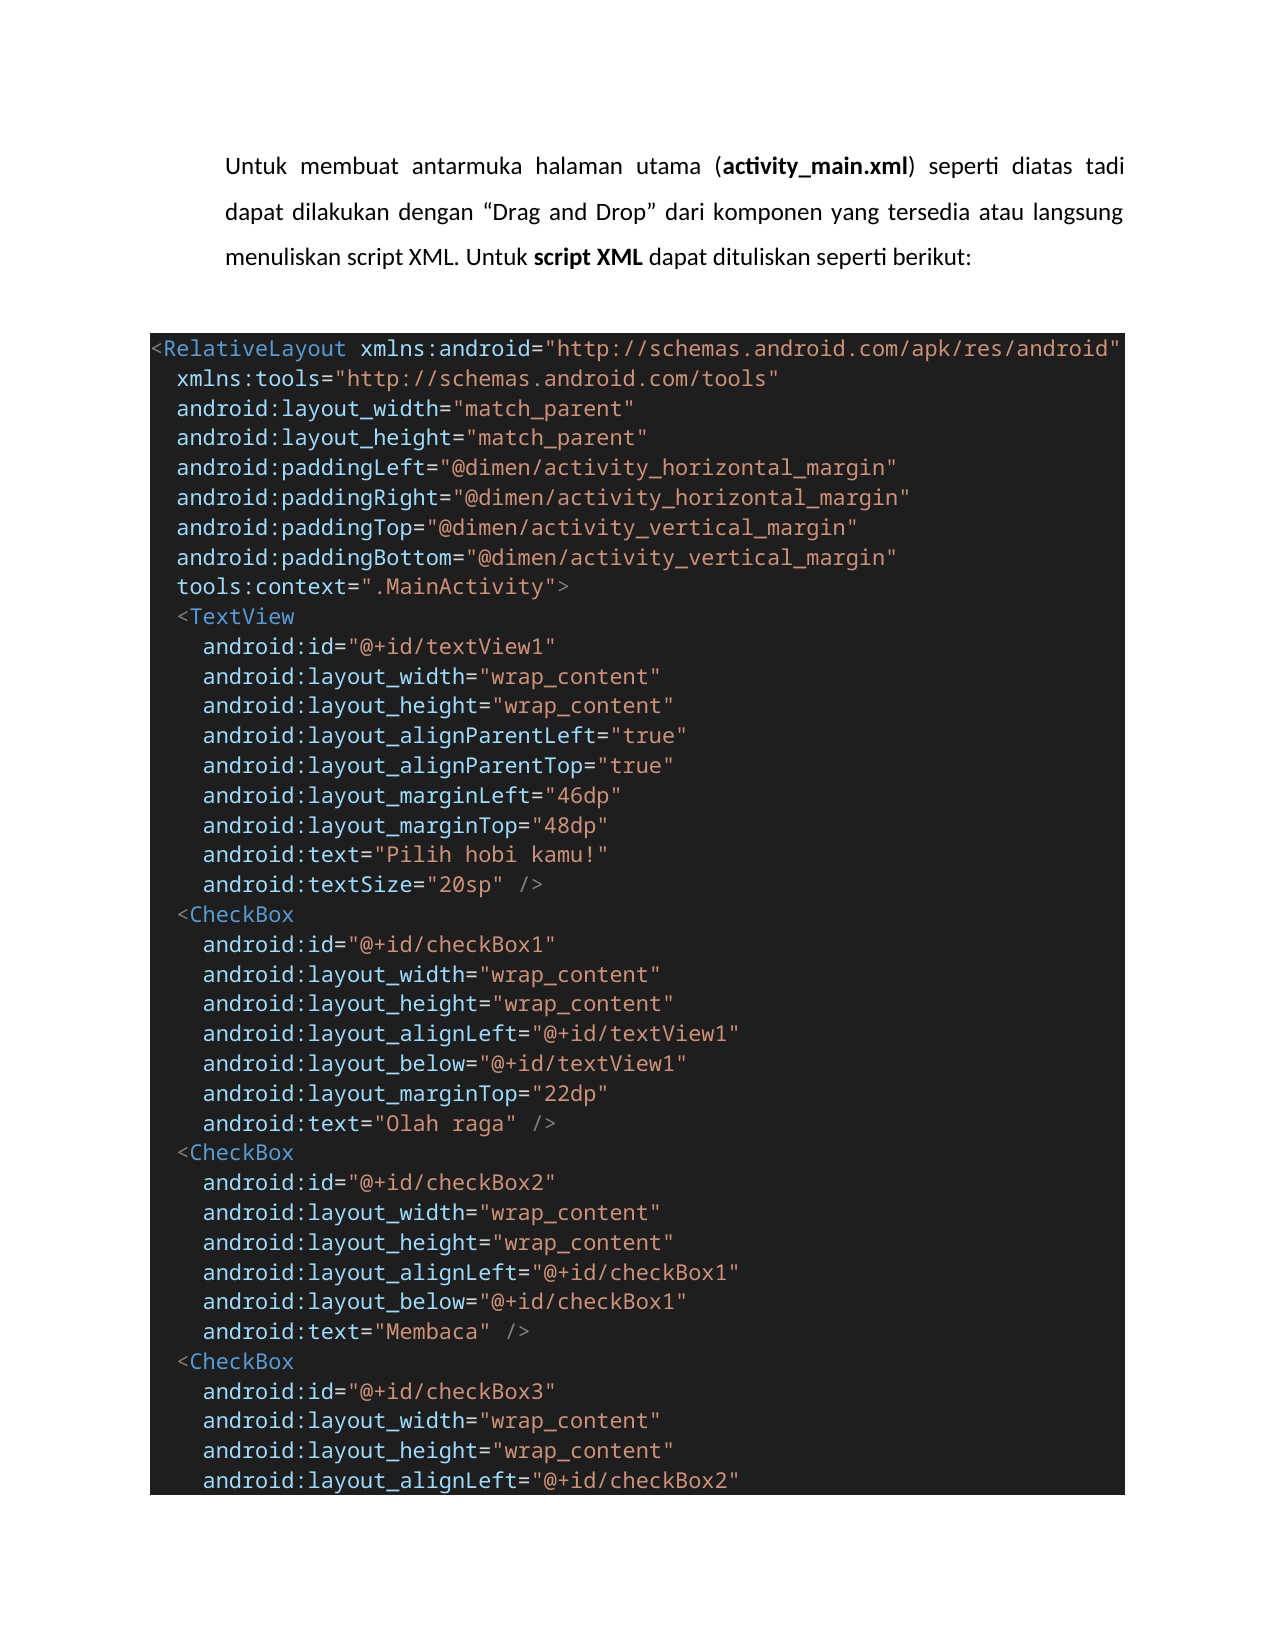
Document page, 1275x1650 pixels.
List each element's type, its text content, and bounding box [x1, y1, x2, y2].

text android:layout_height="match_parent" [150, 422, 1125, 452]
text android:paddingBottom="@dimen/activity_vertical_margin" [150, 541, 1125, 571]
text android:id="@+id/textView1" [150, 631, 1125, 661]
text <CheckBox [150, 1137, 1125, 1167]
text android:layout_width="wrap_content" [150, 661, 1125, 690]
text android:textSize="20sp" /> [150, 869, 1125, 899]
text android:text="Pilih hobi kamu!" [150, 839, 1125, 869]
text android:layout_alignLeft="@+id/checkBox1" [150, 1256, 1125, 1286]
text android:id="@+id/checkBox3" [150, 1376, 1125, 1405]
text android:layout_width="wrap_content" [150, 1405, 1125, 1435]
text android:id="@+id/checkBox1" [150, 929, 1125, 958]
text <RelativeLayout xmlns:android="http://schemas.android.com/apk/res/android" [150, 333, 1125, 363]
text android:paddingLeft="@dimen/activity_horizontal_margin" [150, 452, 1125, 482]
text android:text="Membaca" /> [150, 1316, 1125, 1346]
text android:layout_height="wrap_content" [150, 1227, 1125, 1256]
text android:layout_marginTop="48dp" [150, 809, 1125, 839]
text <CheckBox [150, 1346, 1125, 1376]
text android:layout_height="wrap_content" [150, 690, 1125, 720]
text android:layout_alignParentTop="true" [150, 750, 1125, 780]
text android:layout_width="match_parent" [150, 392, 1125, 422]
text android:layout_alignLeft="@+id/textView1" [150, 1018, 1125, 1048]
text android:layout_width="wrap_content" [150, 958, 1125, 988]
text android:text="Olah raga" /> [150, 1107, 1125, 1137]
text android:id="@+id/checkBox2" [150, 1167, 1125, 1197]
text android:layout_below="@+id/checkBox1" [150, 1286, 1125, 1316]
text android:layout_alignParentLeft="true" [150, 720, 1125, 750]
text android:paddingTop="@dimen/activity_vertical_margin" [150, 512, 1125, 541]
text <CheckBox [150, 899, 1125, 929]
text <TextView [150, 601, 1125, 631]
text android:layout_below="@+id/textView1" [150, 1048, 1125, 1078]
text android:layout_marginTop="22dp" [150, 1078, 1125, 1107]
text android:paddingRight="@dimen/activity_horizontal_margin" [150, 482, 1125, 512]
text android:layout_alignLeft="@+id/checkBox2" [150, 1465, 1125, 1495]
text tools:context=".MainActivity"> [150, 571, 1125, 601]
text android:layout_width="wrap_content" [150, 1197, 1125, 1227]
text android:layout_height="wrap_content" [150, 988, 1125, 1018]
text android:layout_marginLeft="46dp" [150, 780, 1125, 809]
list Untuk membuat antarmuka halaman utama (activity_main.xml) seperti diatas tadi dapat dilakukan dengan “Drag and Drop” dari komponen yang tersedia atau langsung menuliskan script XML. Untuk script XML dapat dituliskan seperti berikut: [225, 150, 1125, 272]
text android:layout_height="wrap_content" [150, 1435, 1125, 1465]
text xmlns:tools="http://schemas.android.com/tools" [150, 363, 1125, 392]
